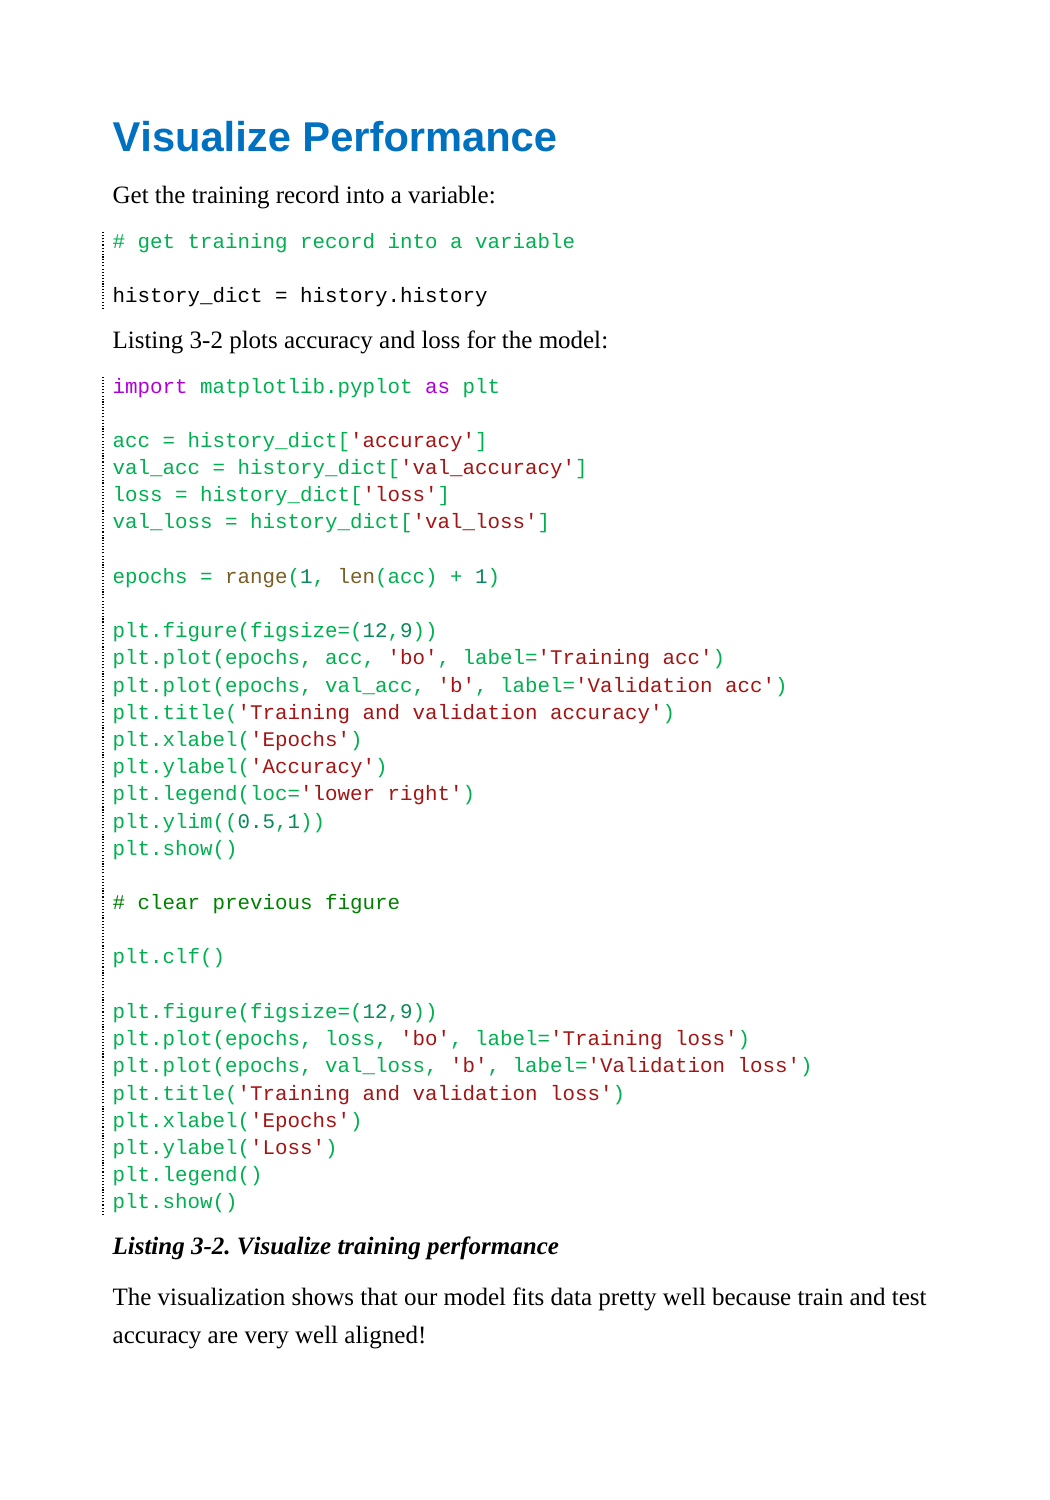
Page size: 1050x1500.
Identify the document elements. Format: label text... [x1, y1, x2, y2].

text loss = history_dict['loss'] [102, 484, 937, 508]
text Get the training record into a variable: [112, 180, 937, 209]
text plt.plot(epochs, acc, 'bo', label='Training acc') [102, 647, 937, 671]
text plt.ylim((0.5,1)) [102, 811, 937, 834]
subtitle Visualize Performance [112, 112, 937, 160]
text plt.figure(figsize=(12,9)) [102, 620, 937, 644]
text plt.xlabel('Epochs') [102, 1110, 937, 1133]
text Listing 3-2 plots accuracy and loss for the model: [112, 325, 937, 354]
text plt.xlabel('Epochs') [102, 729, 937, 753]
text plt.plot(epochs, loss, 'bo', label='Training loss') [102, 1028, 937, 1052]
text plt.plot(epochs, val_acc, 'b', label='Validation acc') [102, 675, 937, 698]
text val_loss = history_dict['val_loss'] [102, 512, 937, 535]
text # get training record into a variable [102, 231, 937, 254]
text acc = history_dict['accuracy'] [102, 430, 937, 454]
text plt.title('Training and validation loss') [102, 1082, 937, 1106]
text plt.figure(figsize=(12,9)) [102, 1001, 937, 1024]
text plt.legend() [102, 1164, 937, 1188]
text plt.ylabel('Accuracy') [102, 756, 937, 780]
text Listing 3-2. Visualize training performance [112, 1231, 937, 1260]
text plt.plot(epochs, val_loss, 'b', label='Validation loss') [102, 1055, 937, 1079]
text history_dict = history.history [102, 285, 937, 309]
text plt.show() [102, 1191, 937, 1215]
text val_acc = history_dict['val_accuracy'] [102, 457, 937, 481]
text plt.title('Training and validation accuracy') [102, 702, 937, 726]
text The visualization shows that our model fits data pretty well because train and test accuracy are very well aligned! [112, 1282, 937, 1349]
text epochs = range(1, len(acc) + 1) [102, 566, 937, 589]
text # clear previous figure [102, 892, 937, 916]
text plt.show() [102, 838, 937, 861]
text plt.clf() [102, 947, 937, 970]
text import matplotlib.pyplot as plt [102, 376, 937, 399]
text plt.ylabel('Loss') [102, 1137, 937, 1161]
text plt.legend(loc='lower right') [102, 783, 937, 807]
